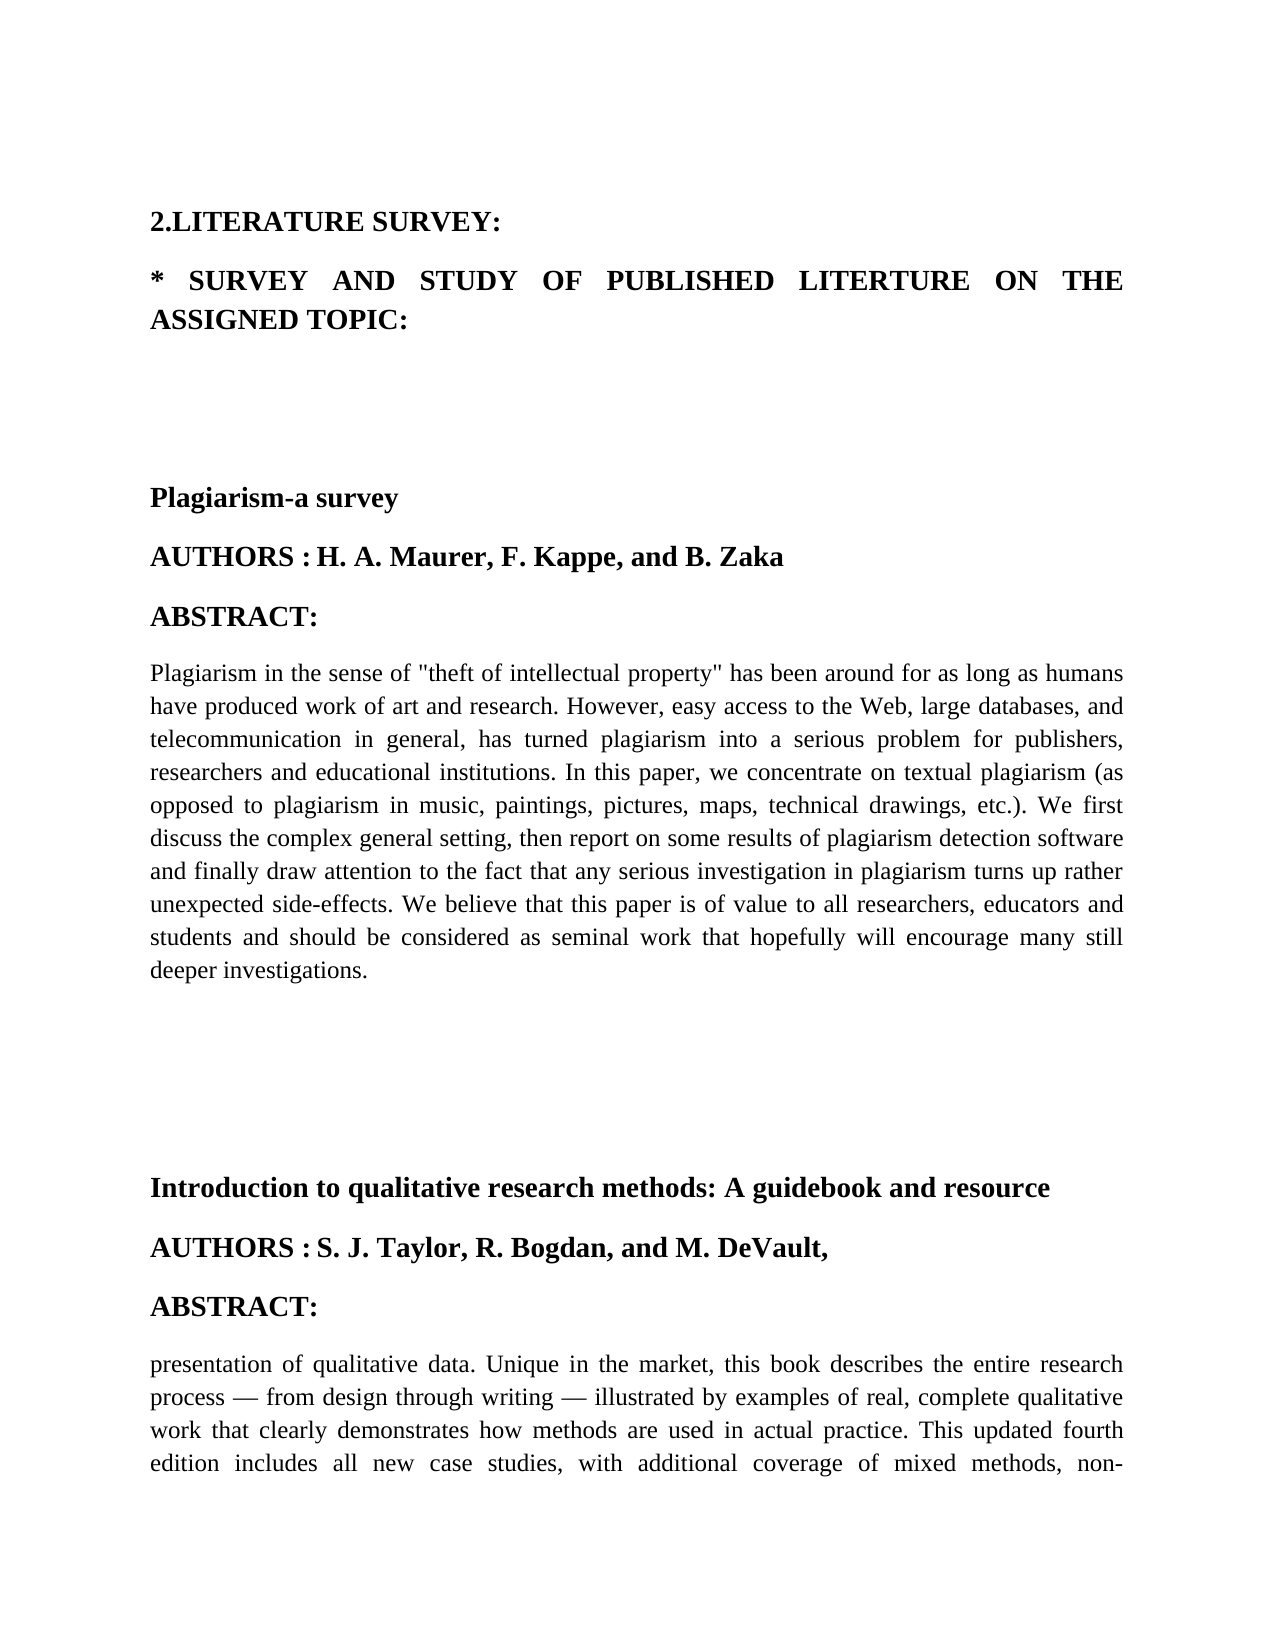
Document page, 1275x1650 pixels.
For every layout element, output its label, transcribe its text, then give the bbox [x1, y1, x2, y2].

text Introduction to qualitative research methods: A guidebook and resource [150, 1171, 1125, 1204]
text ABSTRACT: [150, 599, 1125, 632]
text Plagiarism in the sense of "theft of intellectual property" has been around for as long as humans have produced work of art and research. However, easy access to the Web, large databases, and telecommunication in general, has turned plagiarism into a serious problem for publishers, researchers and educational institutions. In this paper, we concentrate on textual plagiarism (as opposed to plagiarism in music, paintings, pictures, maps, technical drawings, etc.). We first discuss the complex general setting, then report on some results of plagiarism detection software and finally draw attention to the fact that any serious investigation in plagiarism turns up rather unexpected side-effects. We believe that this paper is of value to all researchers, educators and students and should be considered as seminal work that hopefully will encourage many still deeper investigations. [150, 658, 1125, 984]
text * SURVEY AND STUDY OF PUBLISHED LITERTURE ON THE ASSIGNED TOPIC: [150, 263, 1125, 335]
text AUTHORS : S. J. Taylor, R. Bogdan, and M. DeVault, [150, 1230, 1125, 1263]
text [150, 1349, 1125, 1477]
text 2.LITERATURE SURVEY: [150, 204, 1125, 237]
text Plagiarism-a survey [150, 480, 1125, 513]
text ABSTRACT: [150, 1289, 1125, 1323]
text AUTHORS : H. A. Maurer, F. Kappe, and B. Zaka [150, 539, 1125, 573]
